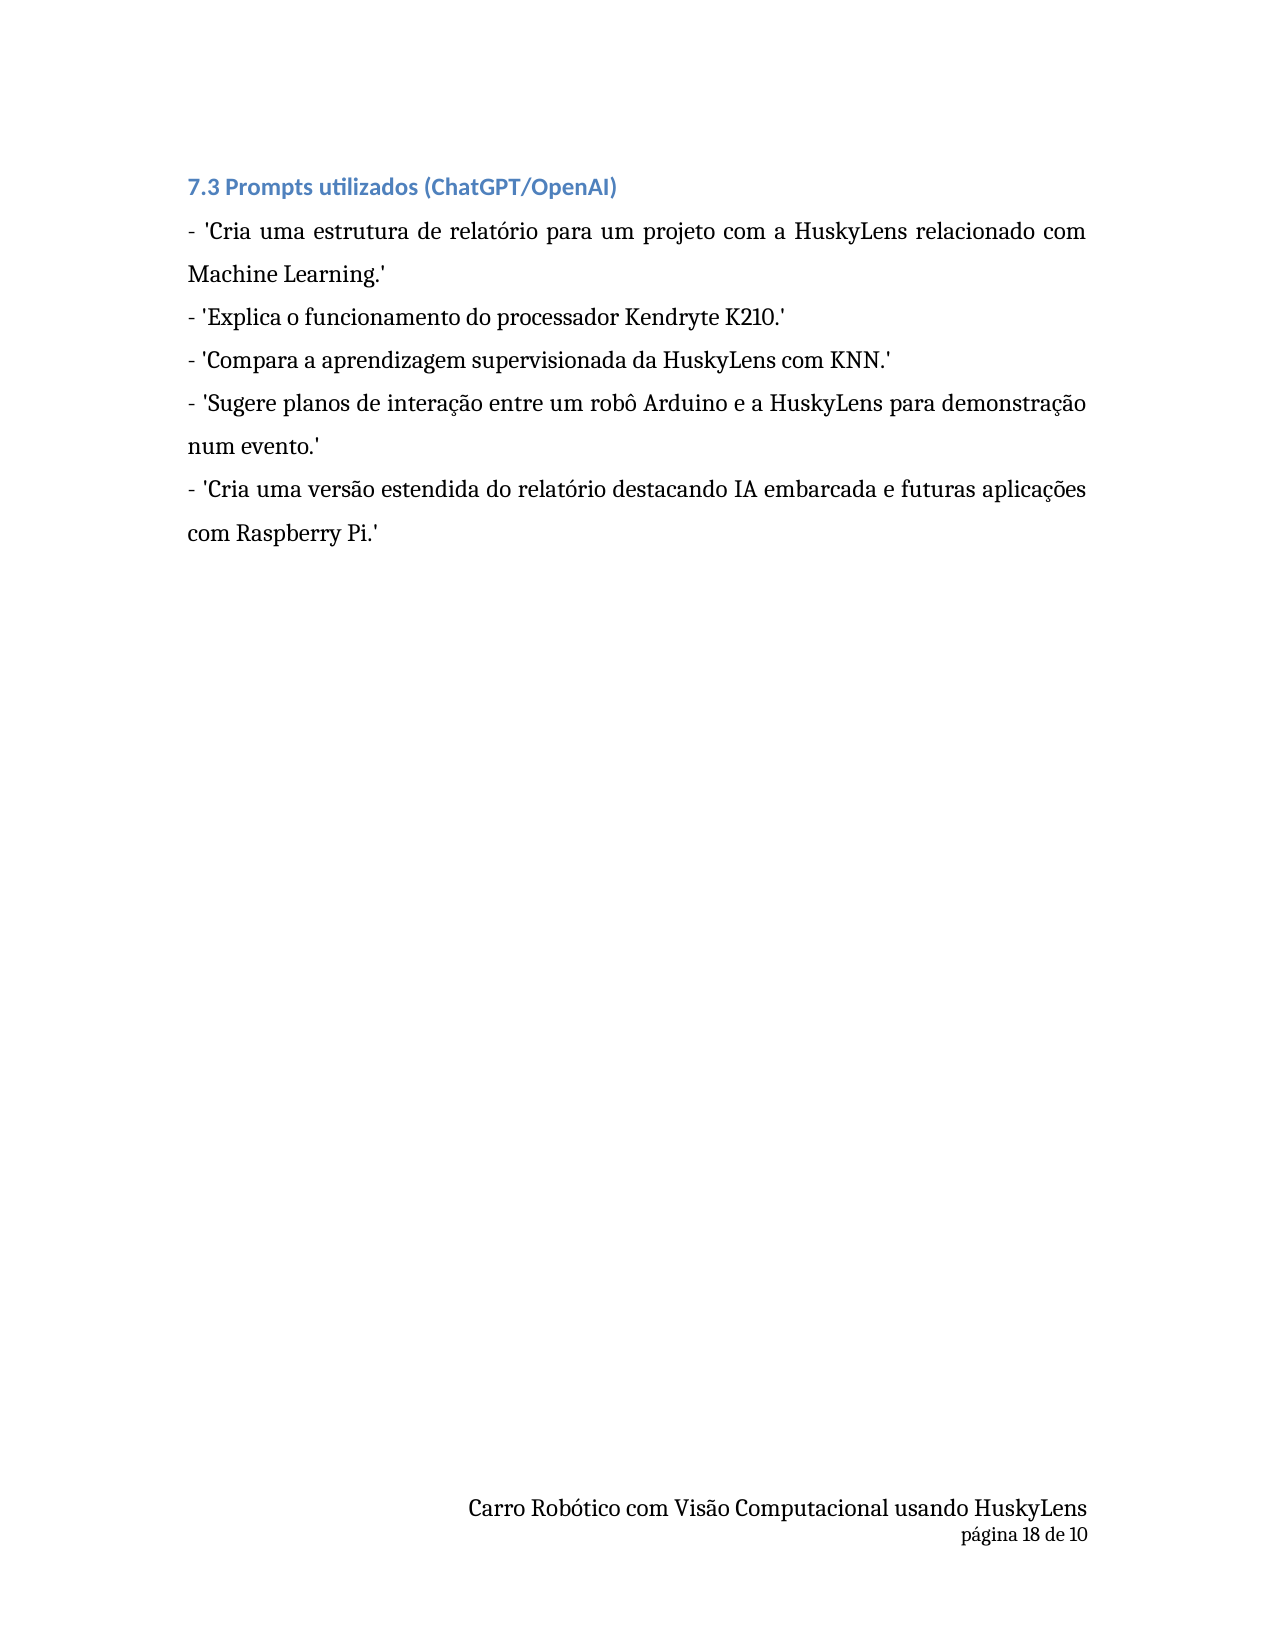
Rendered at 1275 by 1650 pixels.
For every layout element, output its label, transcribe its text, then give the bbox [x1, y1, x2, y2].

text - 'Cria uma versão estendida do relatório destacando IA embarcada e futuras aplicações com Raspberry Pi.' [187, 475, 1087, 547]
subtitle 7.3 Prompts utilizados (ChatGPT/OpenAI) [187, 171, 1087, 201]
text - 'Cria uma estrutura de relatório para um projeto com a HuskyLens relacionado com Machine Learning.' [187, 217, 1087, 288]
text - 'Sugere planos de interação entre um robô Arduino e a HuskyLens para demonstração num evento.' [187, 389, 1087, 461]
text - 'Explica o funcionamento do processador Kendryte K210.' [187, 303, 1087, 332]
text - 'Compara a aprendizagem supervisionada da HuskyLens com KNN.' [187, 346, 1087, 375]
